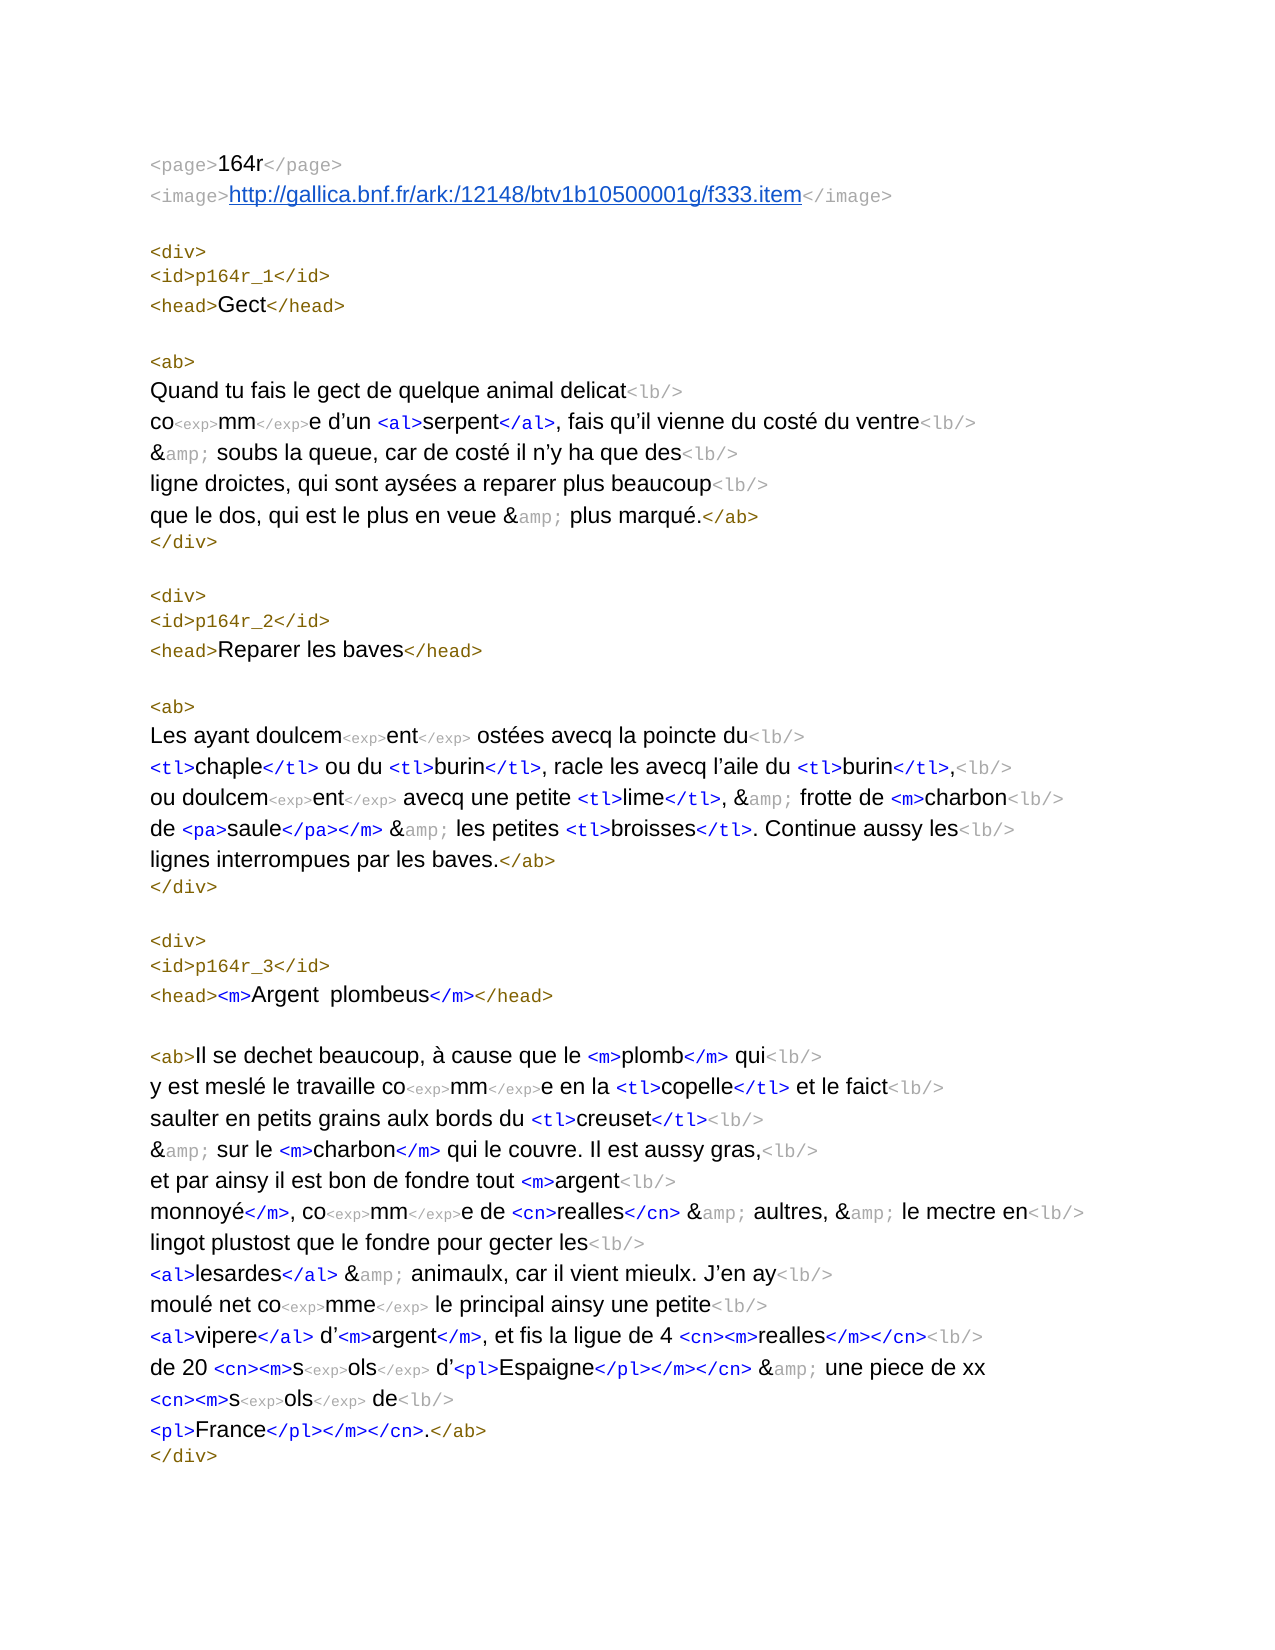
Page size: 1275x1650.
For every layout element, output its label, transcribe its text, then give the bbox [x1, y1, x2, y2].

text <id>p164r_1</id> [150, 267, 1125, 288]
text ligne droictes, qui sont aysées a reparer plus beaucoup<lb/> [150, 470, 1125, 497]
text <head>Gect</head> [150, 291, 1125, 318]
text &amp; soubs la queue, car de costé il n’y ha que des<lb/> [150, 439, 1125, 466]
text <tl>chaple</tl> ou du <tl>burin</tl>, racle les avecq l’aile du <tl>burin</tl>,<lb/> [150, 753, 1125, 780]
text que le dos, qui est le plus en veue &amp; plus marqué.</ab> [150, 502, 1125, 529]
text <head>Reparer les baves</head> [150, 636, 1125, 663]
text <id>p164r_2</id> [150, 612, 1125, 633]
text </div> [150, 533, 1125, 554]
text ou doulcem<exp>ent</exp> avecq une petite <tl>lime</tl>, &amp; frotte de <m>charbon<lb/> [150, 784, 1125, 811]
text <page>164r</page> [150, 150, 1125, 177]
text <div> [150, 242, 1125, 264]
text <head><m>Argent plombeus</m></head> [150, 981, 1125, 1008]
text y est meslé le travaille co<exp>mm</exp>e en la <tl>copelle</tl> et le faict<lb/> [150, 1073, 1125, 1100]
text Les ayant doulcem<exp>ent</exp> ostées avecq la poincte du<lb/> [150, 722, 1125, 749]
text <ab> [150, 353, 1125, 374]
text monnoyé</m>, co<exp>mm</exp>e de <cn>realles</cn> &amp; aultres, &amp; le mectre en<lb/> [150, 1198, 1125, 1225]
text <div> [150, 932, 1125, 953]
text <al>vipere</al> d’<m>argent</m>, et fis la ligue de 4 <cn><m>realles</m></cn><lb/> [150, 1322, 1125, 1349]
text <image>http://gallica.bnf.fr/ark:/12148/btv1b10500001g/f333.item</image> [150, 181, 1125, 208]
text de <pa>saule</pa></m> &amp; les petites <tl>broisses</tl>. Continue aussy les<lb/> [150, 815, 1125, 842]
text <ab> [150, 697, 1125, 719]
text co<exp>mm</exp>e d’un <al>serpent</al>, fais qu’il vienne du costé du ventre<lb/> [150, 408, 1125, 435]
text &amp; sur le <m>charbon</m> qui le couvre. Il est aussy gras,<lb/> [150, 1136, 1125, 1163]
text moulé net co<exp>mme</exp> le principal ainsy une petite<lb/> [150, 1291, 1125, 1318]
text saulter en petits grains aulx bords du <tl>creuset</tl><lb/> [150, 1104, 1125, 1132]
text <id>p164r_3</id> [150, 956, 1125, 978]
text <pl>France</pl></m></cn>.</ab> [150, 1416, 1125, 1443]
text <al>lesardes</al> &amp; animaulx, car il vient mieulx. J’en ay<lb/> [150, 1260, 1125, 1287]
text et par ainsy il est bon de fondre tout <m>argent<lb/> [150, 1167, 1125, 1194]
text <ab>Il se dechet beaucoup, à cause que le <m>plomb</m> qui<lb/> [150, 1042, 1125, 1069]
text </div> [150, 1447, 1125, 1468]
text <div> [150, 587, 1125, 608]
text </div> [150, 877, 1125, 899]
text lignes interrompues par les baves.</ab> [150, 846, 1125, 873]
text Quand tu fais le gect de quelque animal delicat<lb/> [150, 377, 1125, 404]
text lingot plustost que le fondre pour gecter les<lb/> [150, 1229, 1125, 1256]
text de 20 <cn><m>s<exp>ols</exp> d’<pl>Espaigne</pl></m></cn> &amp; une piece de xx <cn><m>s<exp>ols</exp> de<lb/> [150, 1354, 1125, 1412]
